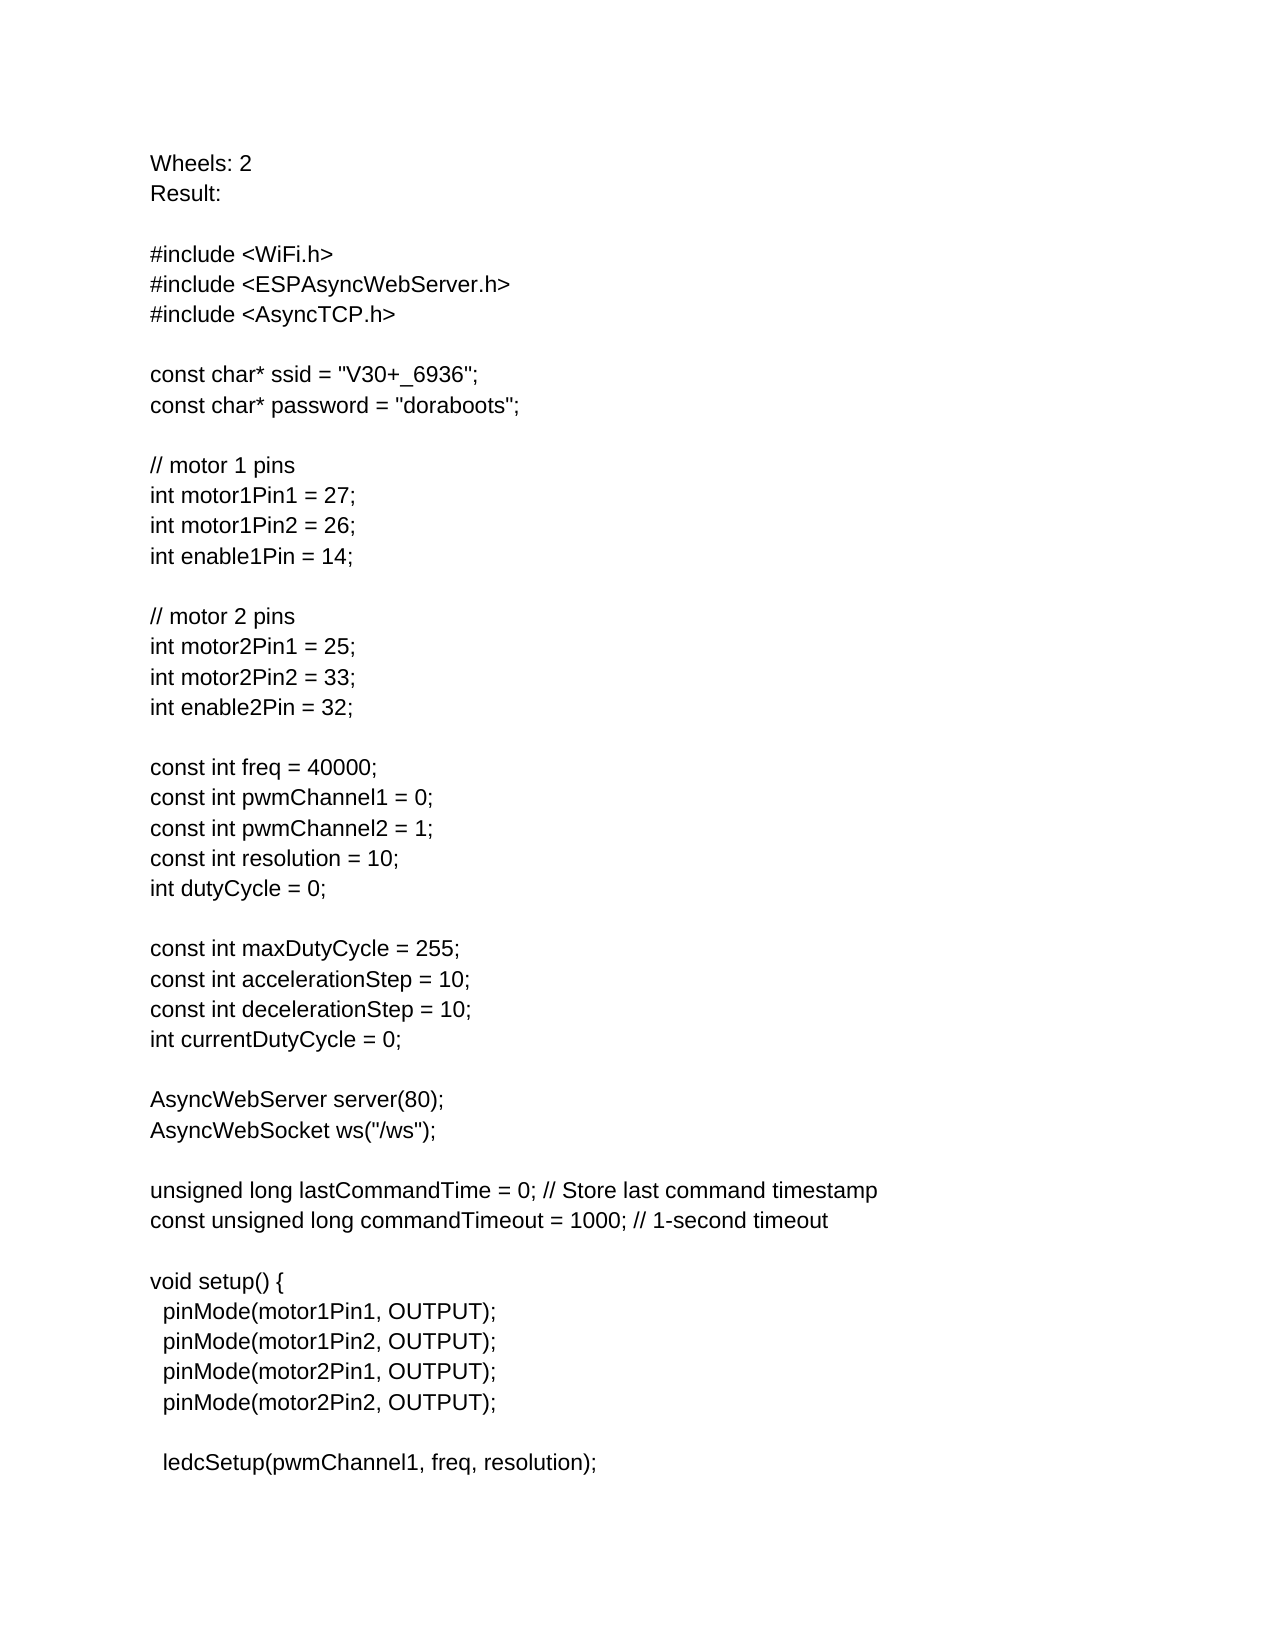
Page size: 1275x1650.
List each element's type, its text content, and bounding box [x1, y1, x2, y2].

text pinMode(motor1Pin1, OUTPUT); [150, 1298, 1125, 1324]
text #include <WiFi.h> [150, 241, 1125, 267]
text int enable1Pin = 14; [150, 543, 1125, 569]
text Wheels: 2 [150, 150, 1125, 176]
text int motor1Pin2 = 26; [150, 512, 1125, 539]
text ledcSetup(pwmChannel1, freq, resolution); [150, 1449, 1125, 1475]
text const int pwmChannel1 = 0; [150, 784, 1125, 811]
text int dutyCycle = 0; [150, 875, 1125, 901]
text int motor2Pin1 = 25; [150, 633, 1125, 660]
text pinMode(motor2Pin2, OUTPUT); [150, 1388, 1125, 1415]
text AsyncWebServer server(80); [150, 1086, 1125, 1113]
text const int maxDutyCycle = 255; [150, 935, 1125, 962]
text const int pwmChannel2 = 1; [150, 814, 1125, 841]
text const int freq = 40000; [150, 754, 1125, 781]
text pinMode(motor1Pin2, OUTPUT); [150, 1328, 1125, 1354]
text int motor2Pin2 = 33; [150, 663, 1125, 690]
text const int decelerationStep = 10; [150, 996, 1125, 1022]
text int enable2Pin = 32; [150, 694, 1125, 720]
text int motor1Pin1 = 27; [150, 482, 1125, 509]
text pinMode(motor2Pin1, OUTPUT); [150, 1358, 1125, 1385]
text // motor 1 pins [150, 452, 1125, 478]
text const char* password = "doraboots"; [150, 392, 1125, 418]
text unsigned long lastCommandTime = 0; // Store last command timestamp [150, 1177, 1125, 1203]
text void setup() { [150, 1268, 1125, 1294]
text AsyncWebSocket ws("/ws"); [150, 1117, 1125, 1143]
text #include <ESPAsyncWebServer.h> [150, 271, 1125, 297]
text const char* ssid = "V30+_6936"; [150, 361, 1125, 388]
text const int accelerationStep = 10; [150, 966, 1125, 992]
text const unsigned long commandTimeout = 1000; // 1-second timeout [150, 1207, 1125, 1234]
text #include <AsyncTCP.h> [150, 301, 1125, 327]
text Result: [150, 180, 1125, 207]
text const int resolution = 10; [150, 845, 1125, 871]
text int currentDutyCycle = 0; [150, 1026, 1125, 1052]
text // motor 2 pins [150, 603, 1125, 629]
